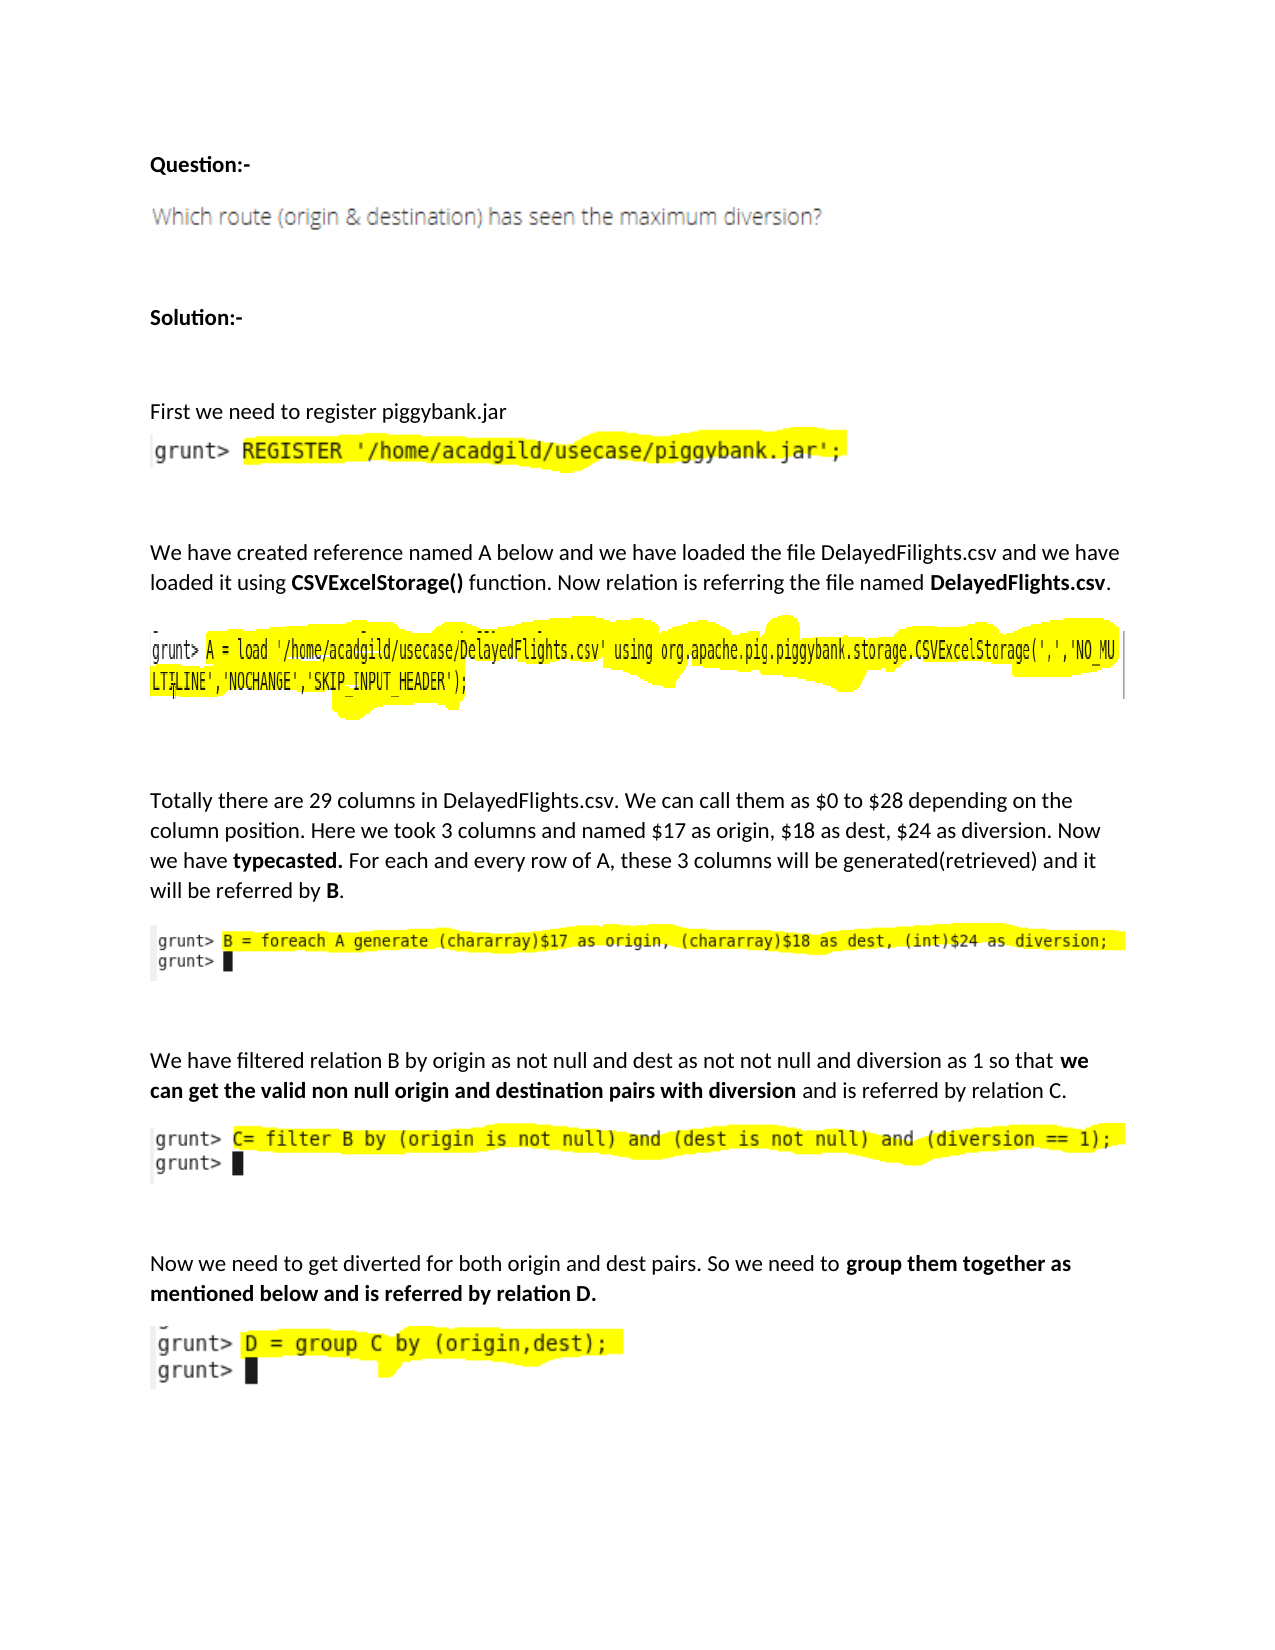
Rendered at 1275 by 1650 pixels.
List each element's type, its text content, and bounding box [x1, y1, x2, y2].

text Solution:- [150, 303, 1125, 331]
picture [150, 923, 1125, 981]
text Totally there are 29 columns in DelayedFlights.csv. We can call them as $0 to $28 depending on the column position. Here we took 3 columns and named $17 as origin, $18 as dest, $24 as diversion. Now we have typecasted. For each and every row of A, these 3 columns will be generated(retrieved) and it will be referred by B. [150, 786, 1125, 904]
picture [150, 615, 1125, 720]
text We have created reference named A below and we have loaded the file DelayedFilights.csv and we have loaded it using CSVExcelStorage() function. Now relation is referring the file named DelayedFlights.csv. [150, 538, 1125, 596]
text Now we need to get diverted for both origin and dest pairs. So we need to group them together as mentioned below and is referred by relation D. [150, 1249, 1125, 1307]
picture [150, 1123, 1125, 1184]
picture [150, 1326, 624, 1389]
text We have filtered relation B by origin as not null and dest as not not null and diversion as 1 so that we can get the valid non null origin and destination pairs with diversion and is referred by relation C. [150, 1046, 1125, 1104]
picture [150, 427, 866, 473]
text Question:- [150, 150, 1125, 178]
picture [150, 196, 835, 238]
